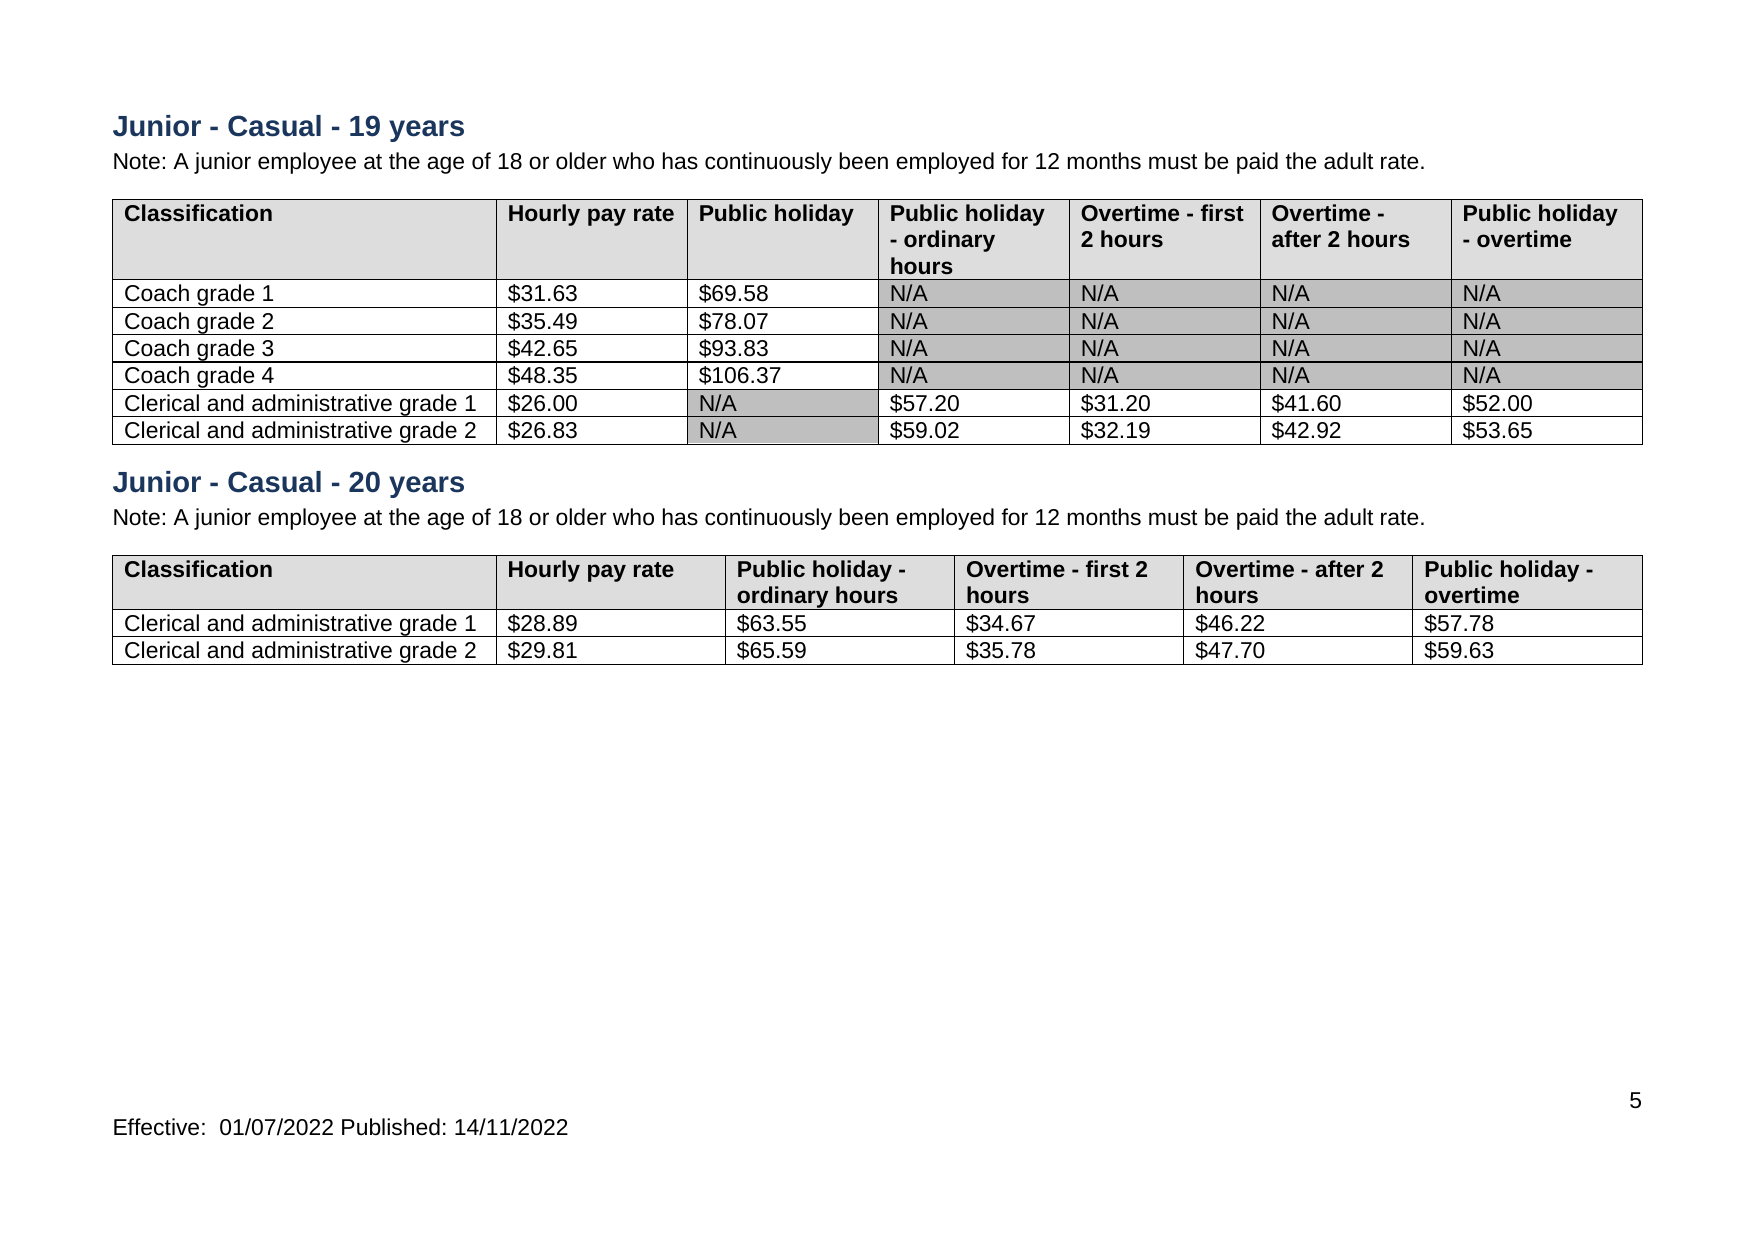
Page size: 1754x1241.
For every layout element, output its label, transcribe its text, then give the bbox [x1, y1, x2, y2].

table_cell $48.35 [497, 363, 687, 389]
table_cell N/A [879, 363, 1069, 389]
table_cell $69.58 [688, 280, 878, 307]
table_cell $41.60 [1261, 390, 1451, 416]
table_cell $35.49 [497, 308, 687, 334]
table_cell $57.20 [879, 390, 1069, 416]
table_cell $106.37 [688, 363, 878, 389]
table_cell $93.83 [688, 335, 878, 361]
table_cell N/A [879, 308, 1069, 334]
table_cell $78.07 [688, 308, 878, 334]
table_header Overtime - first 2 hours [1070, 200, 1260, 279]
table_cell $28.89 [497, 610, 725, 636]
table_cell N/A [1261, 308, 1451, 334]
subtitle Junior - Casual - 20 years [112, 465, 1642, 499]
table_cell N/A [1070, 308, 1260, 334]
table_header Public holiday [688, 200, 878, 279]
table_cell $65.59 [726, 637, 954, 663]
table_cell $53.65 [1452, 417, 1642, 443]
table_cell Clerical and administrative grade 1 [113, 390, 496, 416]
subtitle Junior - Casual - 19 years [112, 109, 1642, 143]
table_cell $42.65 [497, 335, 687, 361]
table_header Overtime - after 2 hours [1261, 200, 1451, 279]
table_header Classification [113, 556, 496, 609]
table_cell $31.20 [1070, 390, 1260, 416]
table_cell $47.70 [1184, 637, 1412, 663]
table_cell $34.67 [955, 610, 1183, 636]
table_header Hourly pay rate [497, 200, 687, 279]
table_cell $57.78 [1413, 610, 1642, 636]
table_cell Coach grade 3 [113, 335, 496, 361]
table_header Classification [113, 200, 496, 279]
table_cell N/A [879, 335, 1069, 361]
text Note: A junior employee at the age of 18 or older who has continuously been employed for 12 months must be paid the adult rate. [112, 148, 1642, 174]
table_cell $52.00 [1452, 390, 1642, 416]
table_cell $26.83 [497, 417, 687, 443]
table_cell Coach grade 2 [113, 308, 496, 334]
table_cell N/A [1070, 280, 1260, 307]
table_cell $59.02 [879, 417, 1069, 443]
table_cell N/A [688, 390, 878, 416]
table_header Public holiday - ordinary hours [726, 556, 954, 609]
table_cell N/A [688, 417, 878, 443]
table_cell N/A [1261, 335, 1451, 361]
table_cell N/A [1452, 280, 1642, 307]
table_cell Coach grade 1 [113, 280, 496, 307]
table_cell N/A [1070, 363, 1260, 389]
table_cell N/A [1261, 280, 1451, 307]
table_cell $59.63 [1413, 637, 1642, 663]
table_cell $29.81 [497, 637, 725, 663]
table_header Public holiday - ordinary hours [879, 200, 1069, 279]
table_cell Coach grade 4 [113, 363, 496, 389]
table_cell Clerical and administrative grade 2 [113, 637, 496, 663]
table_cell $31.63 [497, 280, 687, 307]
table_cell Clerical and administrative grade 2 [113, 417, 496, 443]
text Note: A junior employee at the age of 18 or older who has continuously been employed for 12 months must be paid the adult rate. [112, 504, 1642, 530]
table_cell $42.92 [1261, 417, 1451, 443]
table_cell Clerical and administrative grade 1 [113, 610, 496, 636]
table_cell N/A [1452, 308, 1642, 334]
table_cell $26.00 [497, 390, 687, 416]
table_header Hourly pay rate [497, 556, 725, 609]
table_header Overtime - after 2 hours [1184, 556, 1412, 609]
table_cell $35.78 [955, 637, 1183, 663]
table_header Public holiday - overtime [1452, 200, 1642, 279]
table_cell $32.19 [1070, 417, 1260, 443]
table_cell N/A [1452, 363, 1642, 389]
table_header Public holiday - overtime [1413, 556, 1642, 609]
table_cell N/A [879, 280, 1069, 307]
table_cell N/A [1070, 335, 1260, 361]
table_cell N/A [1452, 335, 1642, 361]
table_cell $46.22 [1184, 610, 1412, 636]
table_cell $63.55 [726, 610, 954, 636]
table_cell N/A [1261, 363, 1451, 389]
table_header Overtime - first 2 hours [955, 556, 1183, 609]
